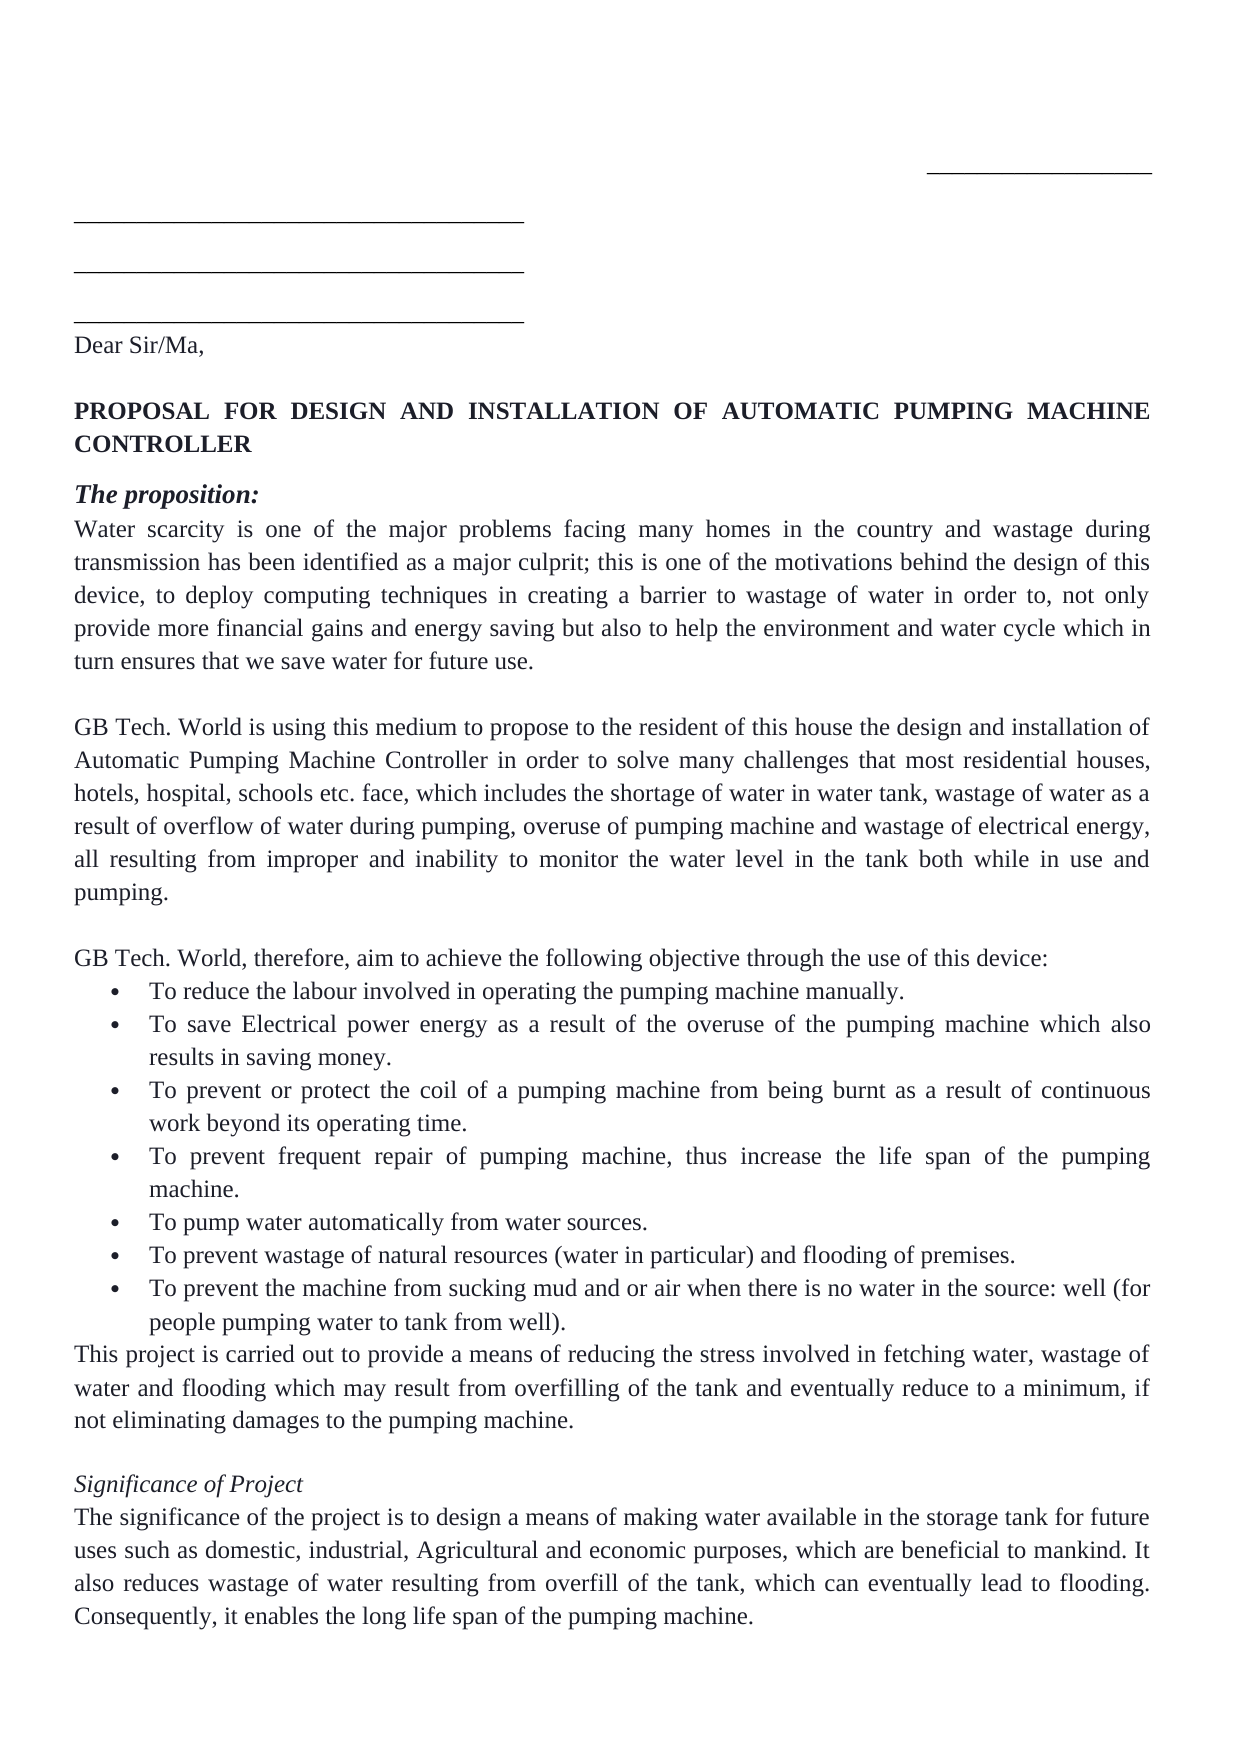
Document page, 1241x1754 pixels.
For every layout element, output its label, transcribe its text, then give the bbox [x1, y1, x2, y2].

list To prevent frequent repair of pumping machine, thus increase the life span of the pumping machine. [111, 1141, 1152, 1203]
text Dear Sir/Ma, [74, 330, 1152, 358]
text PROPOSAL FOR DESIGN AND INSTALLATION OF AUTOMATIC PUMPING MACHINE CONTROLLER [74, 396, 1152, 458]
list To save Electrical power energy as a result of the overuse of the pumping machine which also results in saving money. [111, 1009, 1152, 1071]
text Water scarcity is one of the major problems facing many homes in the country and wastage during transmission has been identified as a major culprit; this is one of the motivations behind the design of this device, to deploy computing techniques in creating a barrier to wastage of water in order to, not only provide more financial gains and energy saving but also to help the environment and water cycle which in turn ensures that we save water for future use. [74, 514, 1152, 675]
list To prevent the machine from sucking mud and or air when there is no water in the source: well (for people pumping water to tank from well). [111, 1273, 1152, 1335]
text GB Tech. World is using this medium to propose to the resident of this house the design and installation of Automatic Pumping Machine Controller in order to solve many challenges that most residential houses, hotels, hospital, schools etc. face, which includes the shortage of water in water tank, wastage of water as a result of overflow of water during pumping, overuse of pumping machine and wastage of electrical energy, all resulting from improper and inability to monitor the water level in the tank both while in use and pumping. [74, 712, 1152, 906]
text ____________________________________ [74, 247, 1152, 276]
text ____________________________________ [74, 297, 1152, 326]
list To prevent wastage of natural resources (water in particular) and flooding of premises. [111, 1241, 1152, 1269]
text This project is carried out to provide a means of reducing the stress involved in fetching water, wastage of water and flooding which may result from overfilling of the tank and eventually reduce to a minimum, if not eliminating damages to the pumping machine. [74, 1339, 1152, 1434]
text The significance of the project is to design a means of making water available in the storage tank for future uses such as domestic, industrial, Agricultural and economic purposes, which are beneficial to mankind. It also reduces wastage of water resulting from overfill of the tank, which can eventually lead to flooding. Consequently, it enables the long life span of the pumping machine. [74, 1502, 1152, 1630]
list To prevent or protect the coil of a pumping machine from being burnt as a result of continuous work beyond its operating time. [111, 1075, 1152, 1137]
text The proposition: [74, 478, 1152, 509]
text GB Tech. World, therefore, aim to achieve the following objective through the use of this device: [74, 943, 1152, 972]
text __________________ [74, 148, 1152, 176]
list To reduce the labour involved in operating the pumping machine manually. [111, 976, 1152, 1005]
text ____________________________________ [74, 197, 1152, 226]
list To pump water automatically from water sources. [111, 1207, 1152, 1236]
text Significance of Project [74, 1469, 1152, 1498]
